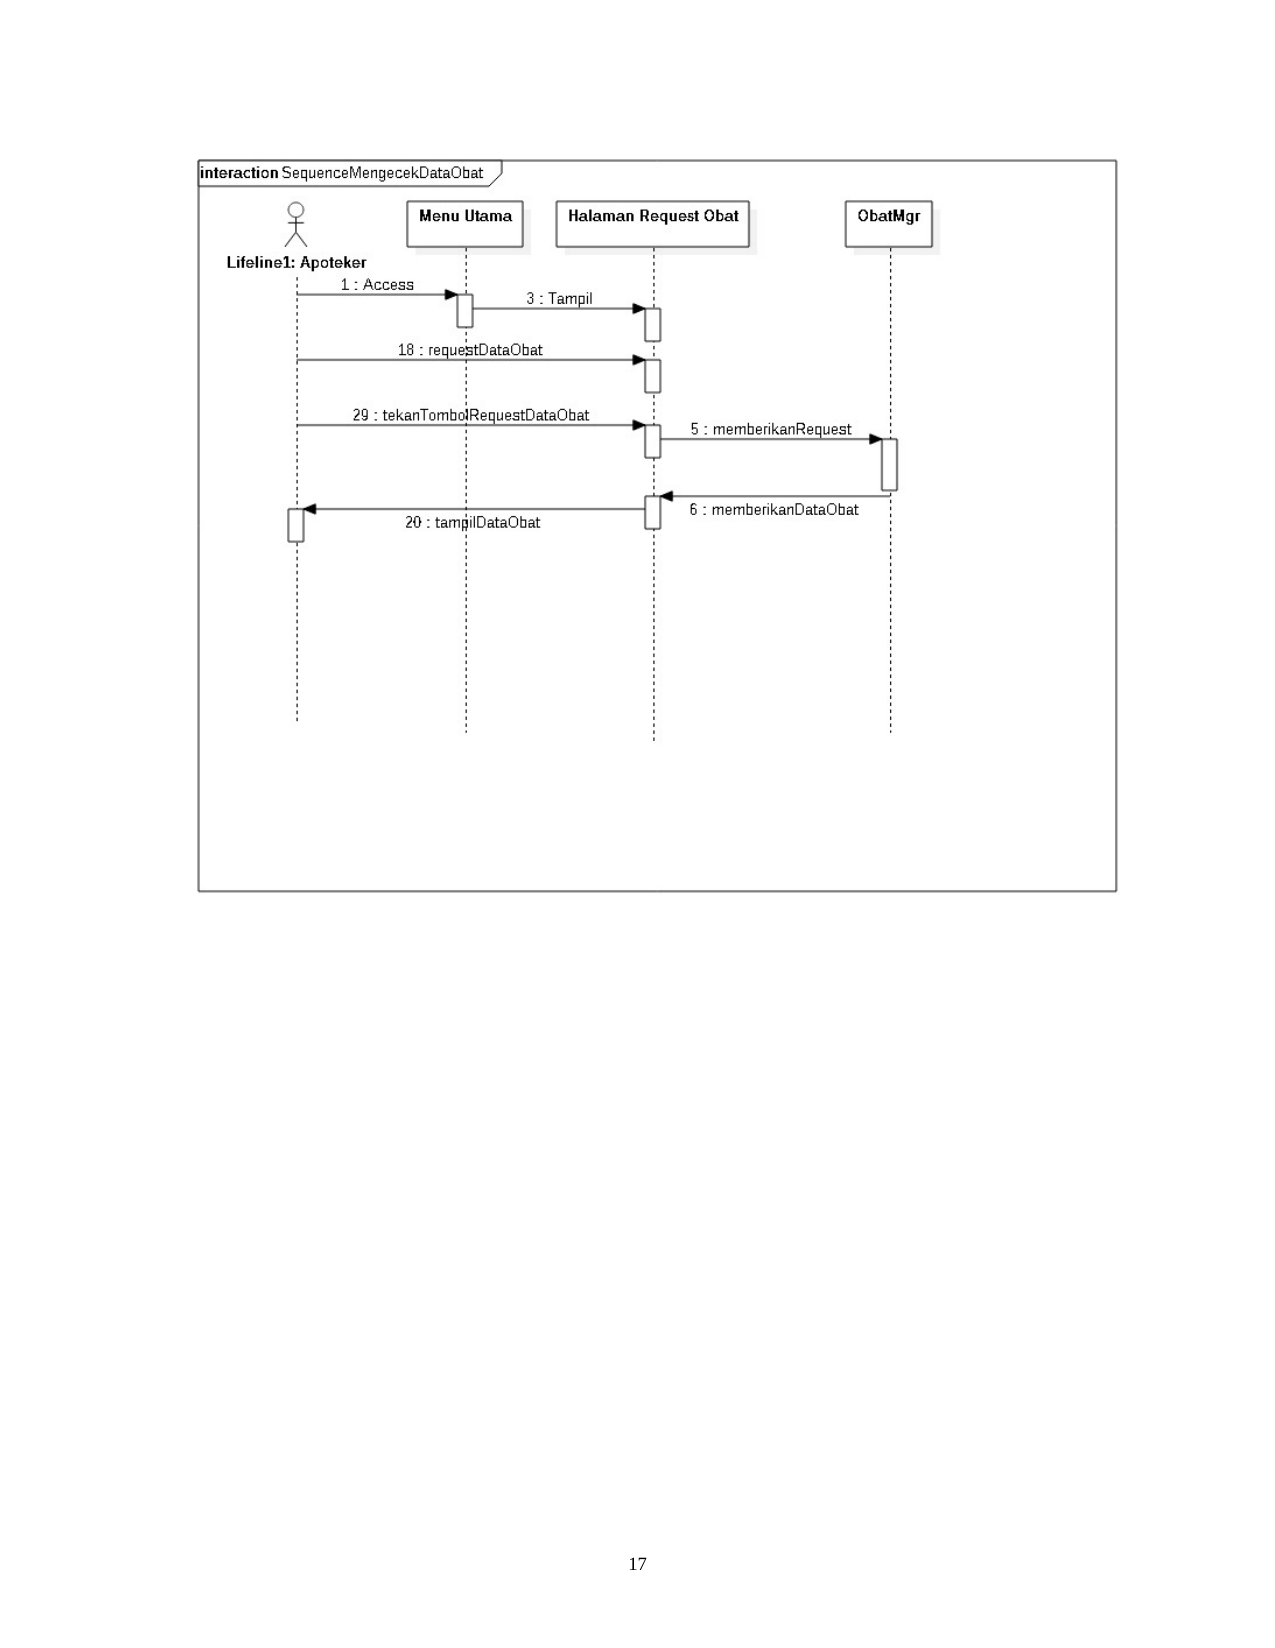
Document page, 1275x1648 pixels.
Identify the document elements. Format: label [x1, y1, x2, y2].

picture [187, 150, 1163, 938]
